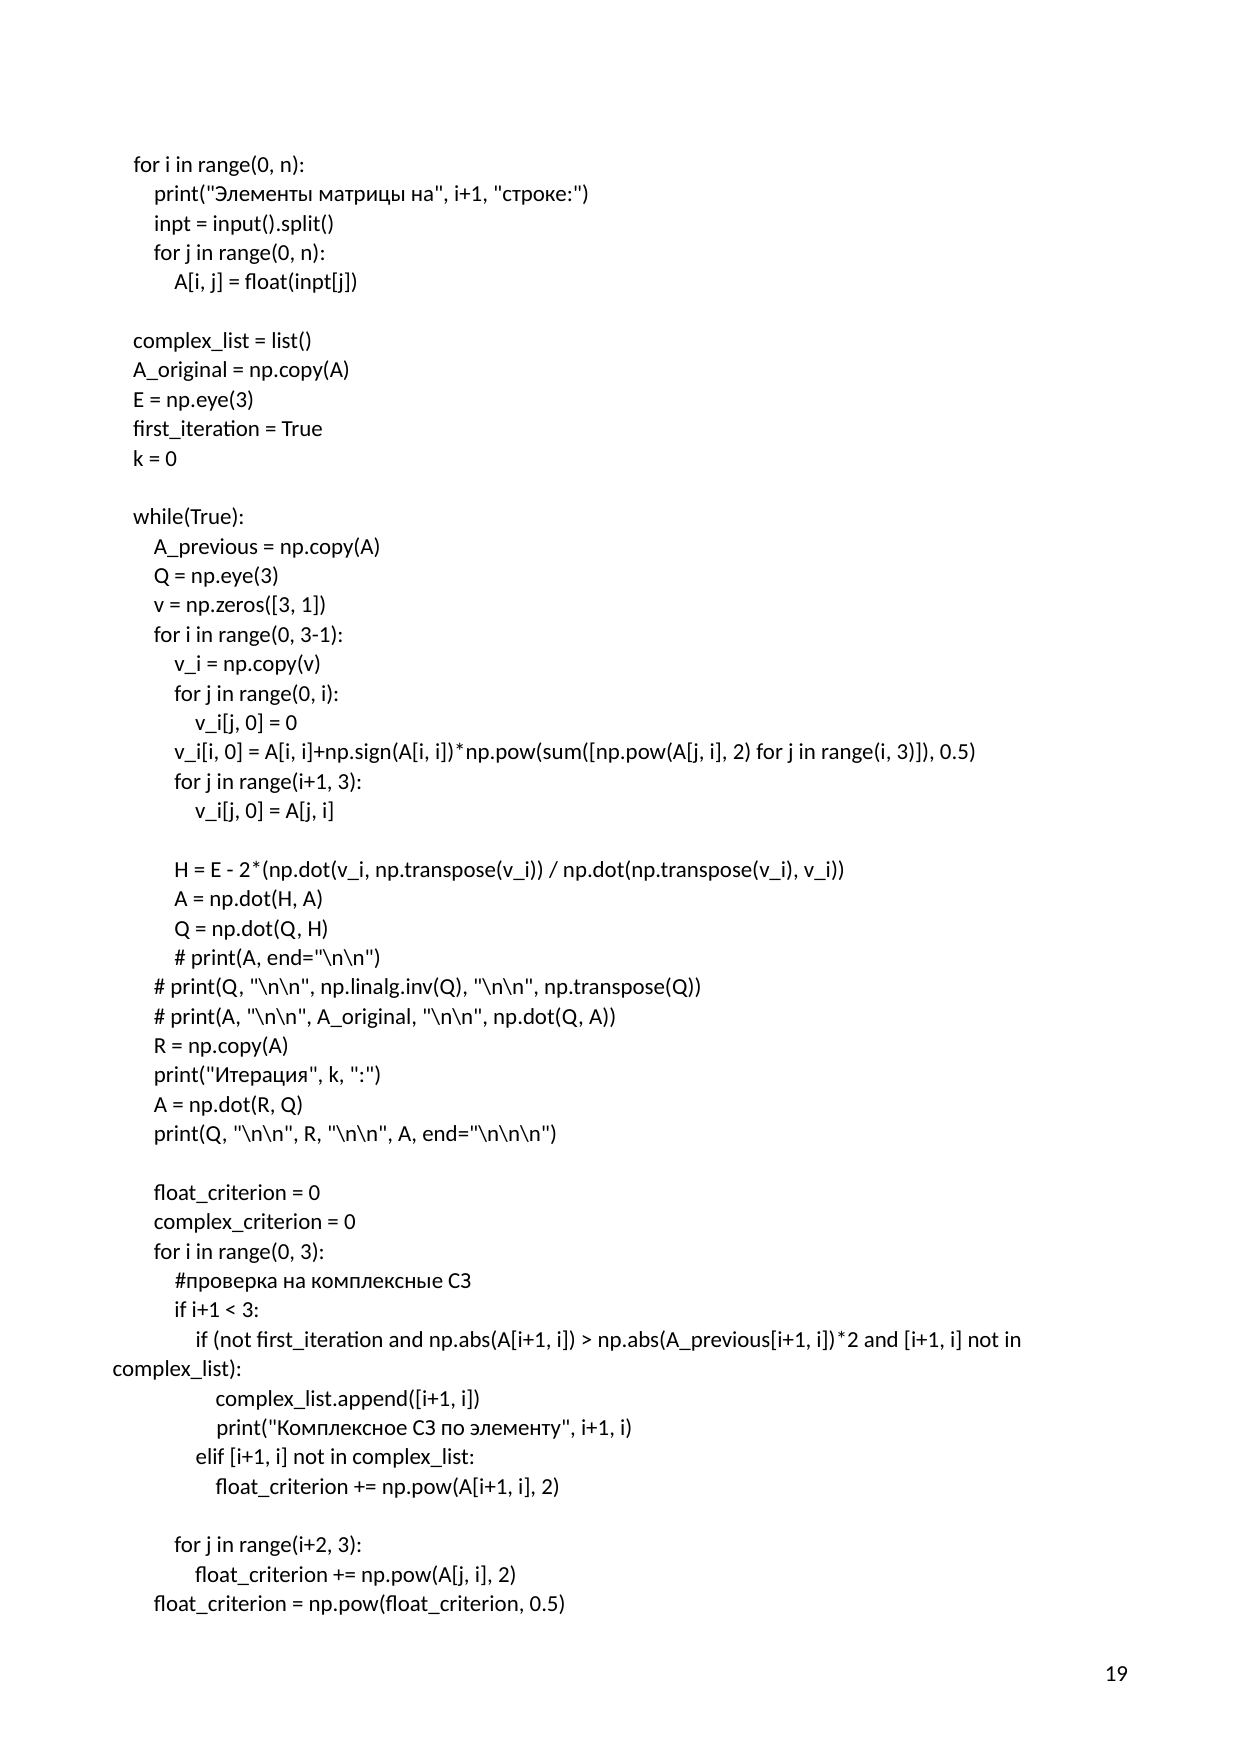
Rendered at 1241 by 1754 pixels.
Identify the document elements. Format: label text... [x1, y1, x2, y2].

text first_iteration = True [112, 414, 1128, 442]
text for j in range(i+2, 3): [112, 1531, 1128, 1559]
text for j in range(i+1, 3): [112, 767, 1128, 795]
text A[i, j] = float(inpt[j]) [112, 267, 1128, 296]
text v_i[j, 0] = A[j, i] [112, 796, 1128, 824]
text print(Q, "\n\n", R, "\n\n", A, end="\n\n\n") [112, 1119, 1128, 1147]
text complex_list = list() [112, 326, 1128, 354]
text #проверка на комплексные СЗ [112, 1266, 1128, 1294]
text if (not first_iteration and np.abs(A[i+1, i]) > np.abs(A_previous[i+1, i])*2 and [i+1, i] not in complex_list): [112, 1325, 1128, 1382]
text for i in range(0, n): [112, 150, 1128, 178]
text v_i = np.copy(v) [112, 649, 1128, 677]
text Q = np.dot(Q, H) [112, 914, 1128, 942]
text R = np.copy(A) [112, 1031, 1128, 1059]
text # print(A, end="\n\n") [112, 943, 1128, 971]
text print("Комплексное СЗ по элементу", i+1, i) [112, 1413, 1128, 1441]
text for i in range(0, 3): [112, 1237, 1128, 1265]
text complex_list.append([i+1, i]) [112, 1384, 1128, 1412]
text H = E - 2*(np.dot(v_i, np.transpose(v_i)) / np.dot(np.transpose(v_i), v_i)) [112, 855, 1128, 883]
text float_criterion = 0 [112, 1178, 1128, 1206]
text A_previous = np.copy(A) [112, 532, 1128, 560]
text for j in range(0, i): [112, 679, 1128, 707]
text for i in range(0, 3-1): [112, 620, 1128, 648]
text float_criterion += np.pow(A[i+1, i], 2) [112, 1472, 1128, 1500]
text A = np.dot(R, Q) [112, 1090, 1128, 1118]
text float_criterion = np.pow(float_criterion, 0.5) [112, 1589, 1128, 1617]
text v = np.zeros([3, 1]) [112, 591, 1128, 619]
text while(True): [112, 502, 1128, 531]
text inpt = input().split() [112, 209, 1128, 237]
text for j in range(0, n): [112, 238, 1128, 266]
text A = np.dot(H, A) [112, 884, 1128, 912]
text if i+1 < 3: [112, 1296, 1128, 1324]
text A_original = np.copy(A) [112, 356, 1128, 384]
text # print(A, "\n\n", A_original, "\n\n", np.dot(Q, A)) [112, 1002, 1128, 1030]
text E = np.eye(3) [112, 385, 1128, 413]
text # print(Q, "\n\n", np.linalg.inv(Q), "\n\n", np.transpose(Q)) [112, 972, 1128, 1001]
text k = 0 [112, 444, 1128, 472]
text Q = np.eye(3) [112, 561, 1128, 589]
text elif [i+1, i] not in complex_list: [112, 1442, 1128, 1471]
text v_i[j, 0] = 0 [112, 708, 1128, 736]
text complex_criterion = 0 [112, 1207, 1128, 1236]
text print("Итерация", k, ":") [112, 1061, 1128, 1089]
text float_criterion += np.pow(A[j, i], 2) [112, 1560, 1128, 1588]
text print("Элементы матрицы на", i+1, "строке:") [112, 179, 1128, 207]
text v_i[i, 0] = A[i, i]+np.sign(A[i, i])*np.pow(sum([np.pow(A[j, i], 2) for j in range(i, 3)]), 0.5) [112, 737, 1128, 766]
